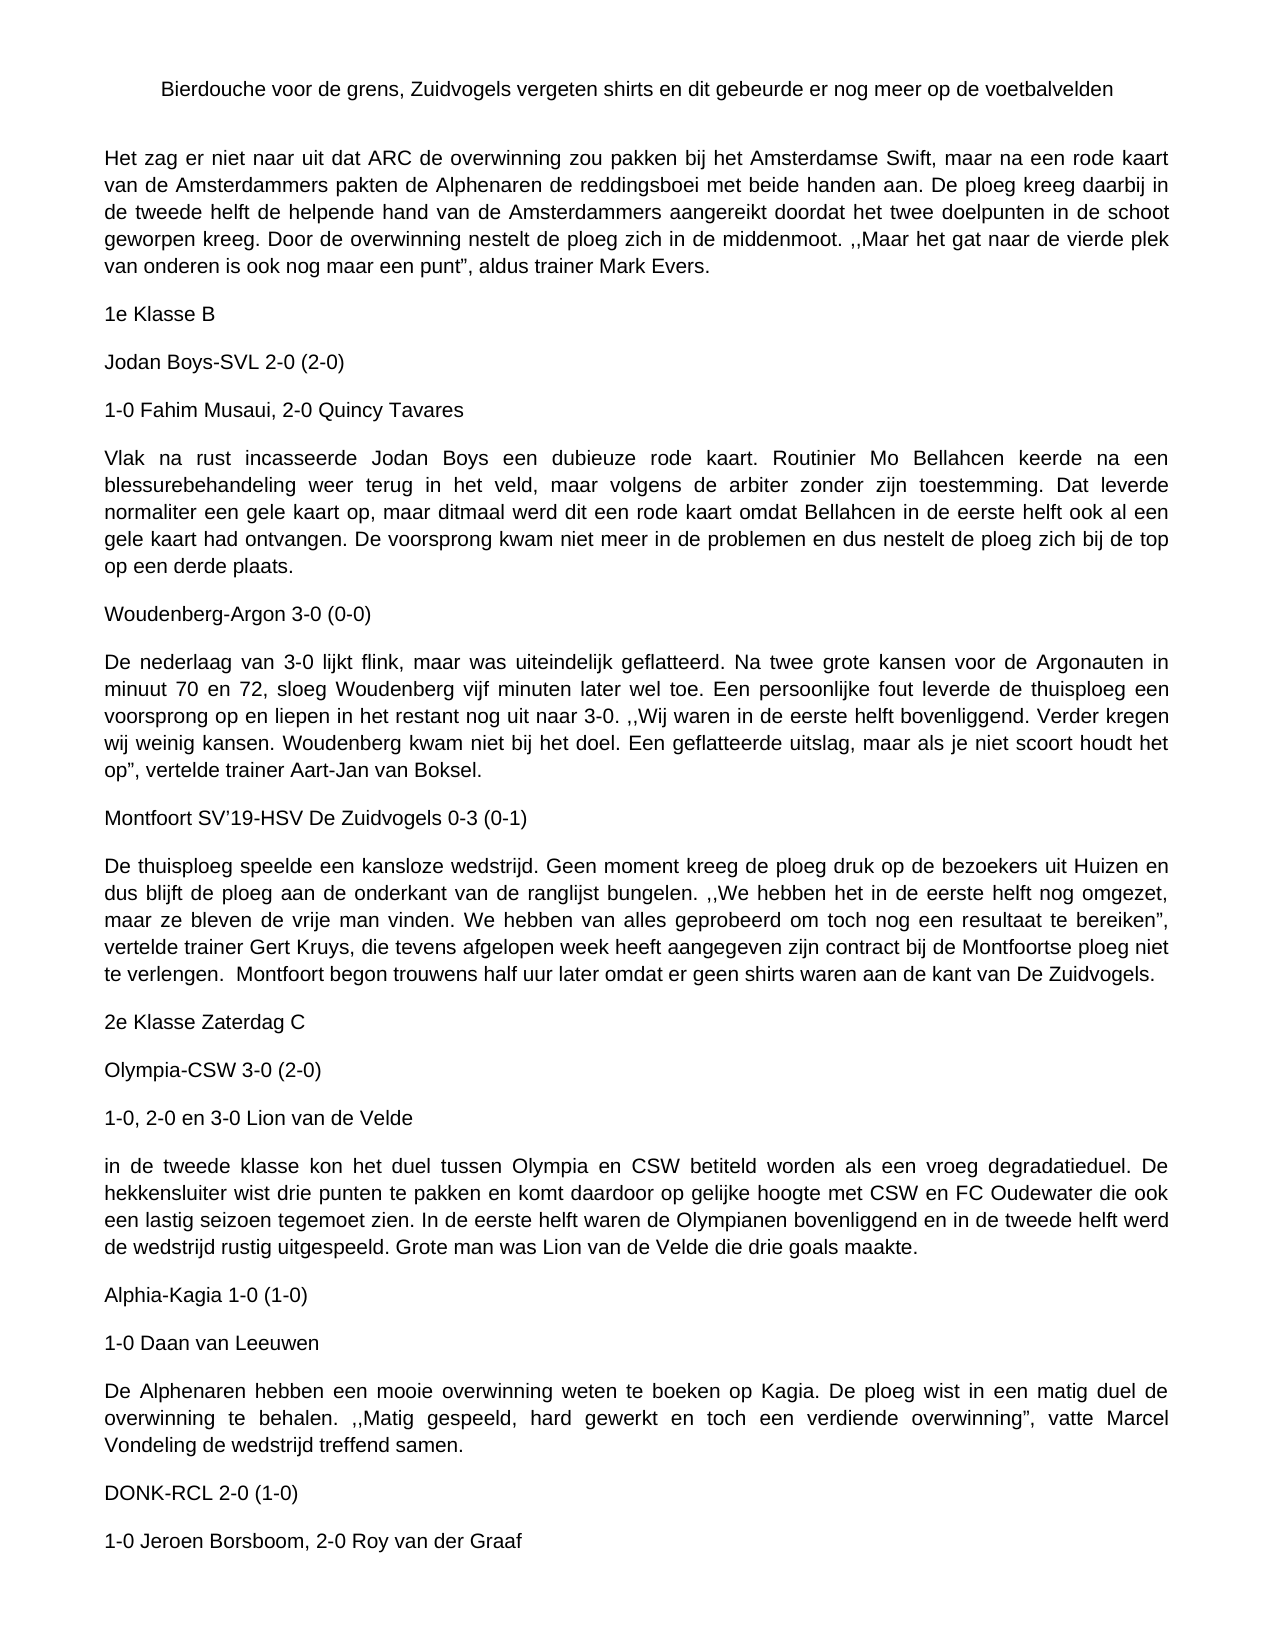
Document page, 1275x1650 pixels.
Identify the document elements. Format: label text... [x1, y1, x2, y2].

text 1-0 Jeroen Borsboom, 2-0 Roy van der Graaf [104, 1526, 1171, 1553]
text 1-0 Daan van Leeuwen [104, 1328, 1171, 1355]
text Alphia-Kagia 1-0 (1-0) [104, 1280, 1171, 1307]
text De nederlaag van 3-0 lijkt flink, maar was uiteindelijk geflatteerd. Na twee grote kansen voor de Argonauten in minuut 70 en 72, sloeg Woudenberg vijf minuten later wel toe. Een persoonlijke fout leverde de thuisploeg een voorsprong op en liepen in het restant nog uit naar 3-0. ,,Wij waren in de eerste helft bovenliggend. Verder kregen wij weinig kansen. Woudenberg kwam niet bij het doel. Een geflatteerde uitslag, maar als je niet scoort houdt het op”, vertelde trainer Aart-Jan van Boksel. [104, 646, 1171, 782]
text 1-0, 2-0 en 3-0 Lion van de Velde [104, 1103, 1171, 1130]
text 2e Klasse Zaterdag C [104, 1007, 1171, 1034]
text 1e Klasse B [104, 298, 1171, 326]
text in de tweede klasse kon het duel tussen Olympia en CSW betiteld worden als een vroeg degradatieduel. De hekkensluiter wist drie punten te pakken en komt daardoor op gelijke hoogte met CSW en FC Oudewater die ook een lastig seizoen tegemoet zien. In de eerste helft waren de Olympianen bovenliggend en in de tweede helft werd de wedstrijd rustig uitgespeeld. Grote man was Lion van de Velde die drie goals maakte. [104, 1151, 1171, 1259]
text Olympia-CSW 3-0 (2-0) [104, 1055, 1171, 1082]
text De Alphenaren hebben een mooie overwinning weten te boeken op Kagia. De ploeg wist in een matig duel de overwinning te behalen. ,,Matig gespeeld, hard gewerkt en toch een verdiende overwinning”, vatte Marcel Vondeling de wedstrijd treffend samen. [104, 1376, 1171, 1457]
text Woudenberg-Argon 3-0 (0-0) [104, 598, 1171, 626]
text De thuisploeg speelde een kansloze wedstrijd. Geen moment kreeg de ploeg druk op de bezoekers uit Huizen en dus blijft de ploeg aan de onderkant van de ranglijst bungelen. ,,We hebben het in de eerste helft nog omgezet, maar ze bleven de vrije man vinden. We hebben van alles geprobeerd om toch nog een resultaat te bereiken”, vertelde trainer Gert Kruys, die tevens afgelopen week heeft aangegeven zijn contract bij de Montfoortse ploeg niet te verlengen. Montfoort begon trouwens half uur later omdat er geen shirts waren aan de kant van De Zuidvogels. [104, 851, 1171, 986]
text Vlak na rust incasseerde Jodan Boys een dubieuze rode kaart. Routinier Mo Bellahcen keerde na een blessurebehandeling weer terug in het veld, maar volgens de arbiter zonder zijn toestemming. Dat leverde normaliter een gele kaart op, maar ditmaal werd dit een rode kaart omdat Bellahcen in de eerste helft ook al een gele kaart had ontvangen. De voorsprong kwam niet meer in de problemen en dus nestelt de ploeg zich bij de top op een derde plaats. [104, 442, 1171, 578]
text Montfoort SV’19-HSV De Zuidvogels 0-3 (0-1) [104, 803, 1171, 830]
text Jodan Boys-SVL 2-0 (2-0) [104, 346, 1171, 373]
text DONK-RCL 2-0 (1-0) [104, 1478, 1171, 1505]
text 1-0 Fahim Musaui, 2-0 Quincy Tavares [104, 394, 1171, 421]
text Het zag er niet naar uit dat ARC de overwinning zou pakken bij het Amsterdamse Swift, maar na een rode kaart van de Amsterdammers pakten de Alphenaren de reddingsboei met beide handen aan. De ploeg kreeg daarbij in de tweede helft de helpende hand van de Amsterdammers aangereikt doordat het twee doelpunten in de schoot geworpen kreeg. Door de overwinning nestelt de ploeg zich in de middenmoot. ,,Maar het gat naar de vierde plek van onderen is ook nog maar een punt”, aldus trainer Mark Evers. [104, 142, 1171, 278]
